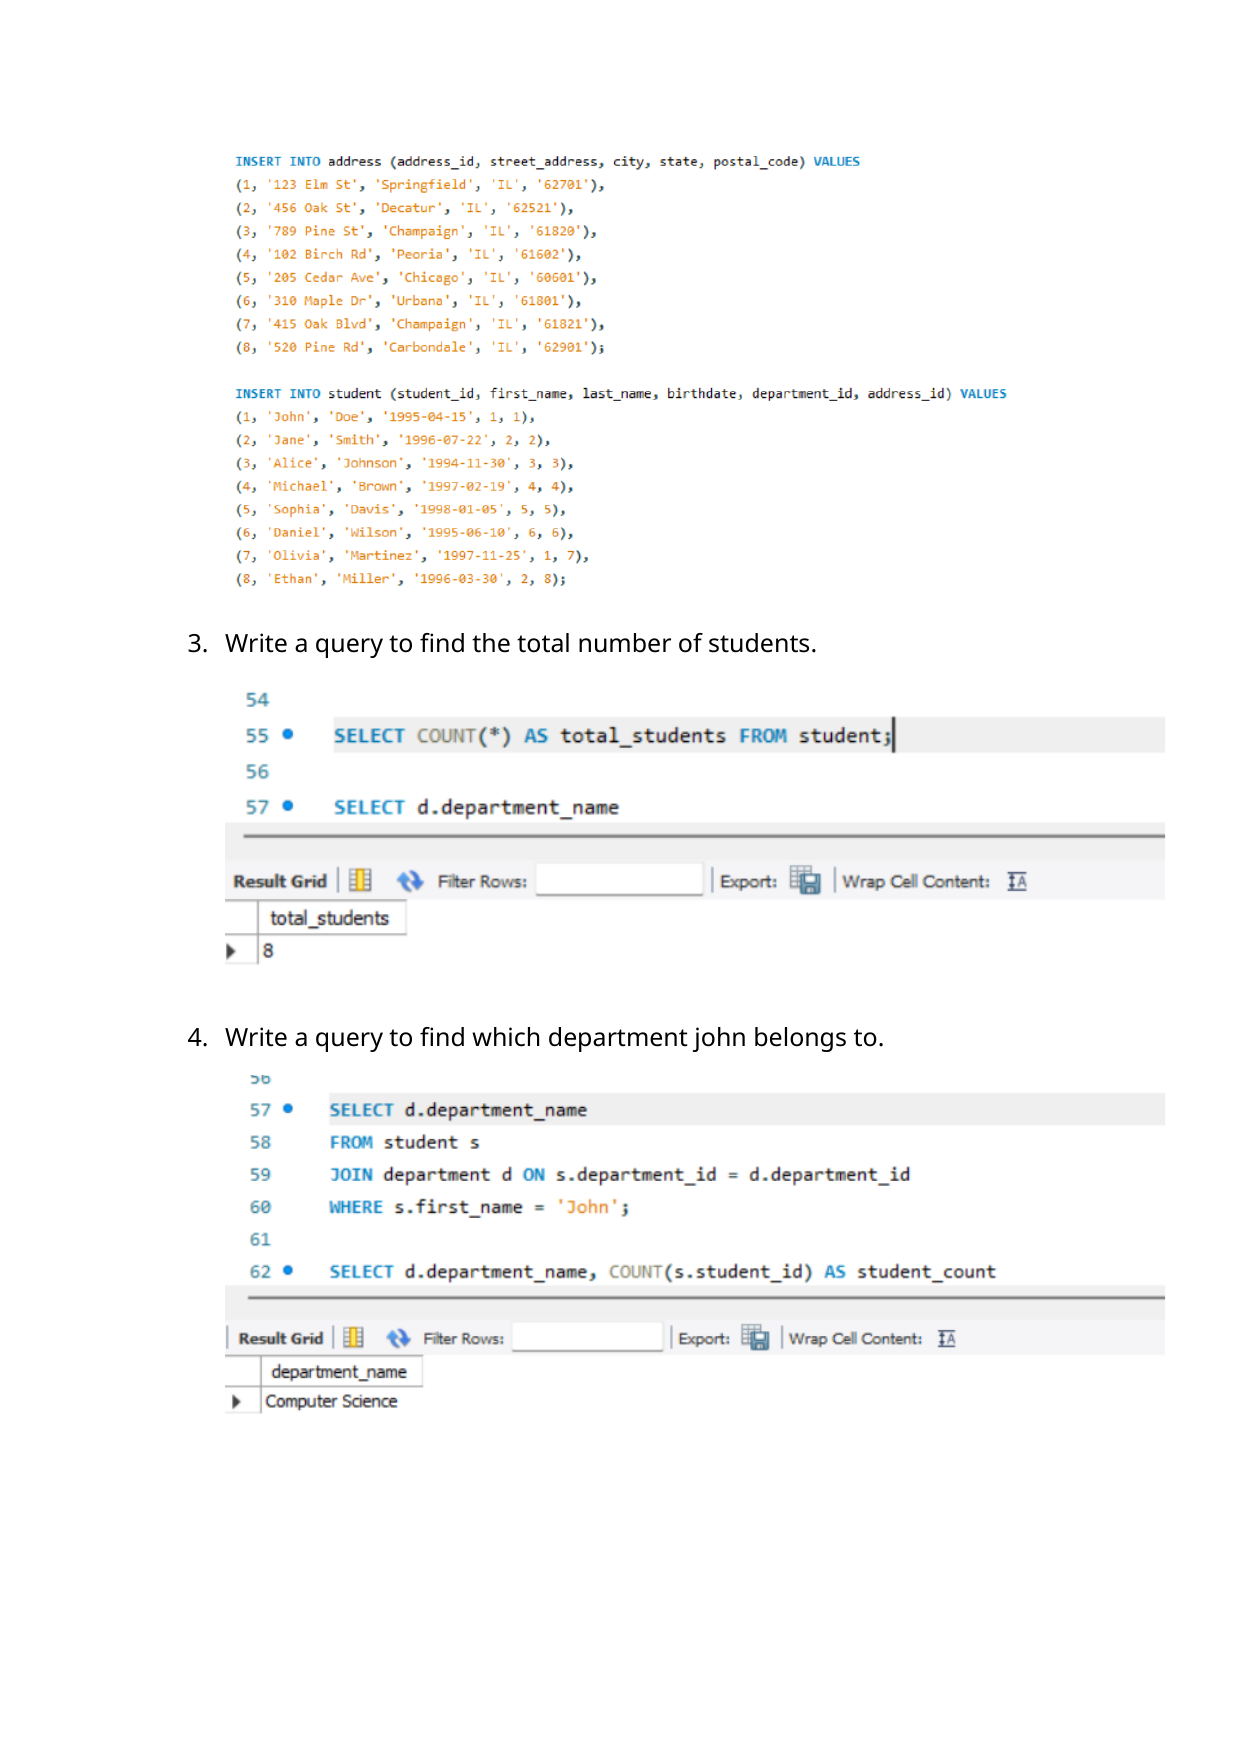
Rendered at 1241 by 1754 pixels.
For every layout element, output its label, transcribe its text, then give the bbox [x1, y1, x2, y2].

picture [225, 681, 1166, 999]
list Write a query to find the total number of students. [187, 626, 1090, 660]
picture [225, 1075, 1166, 1515]
picture [225, 150, 1166, 604]
list Write a query to find which department john belongs to. [187, 1020, 1090, 1054]
